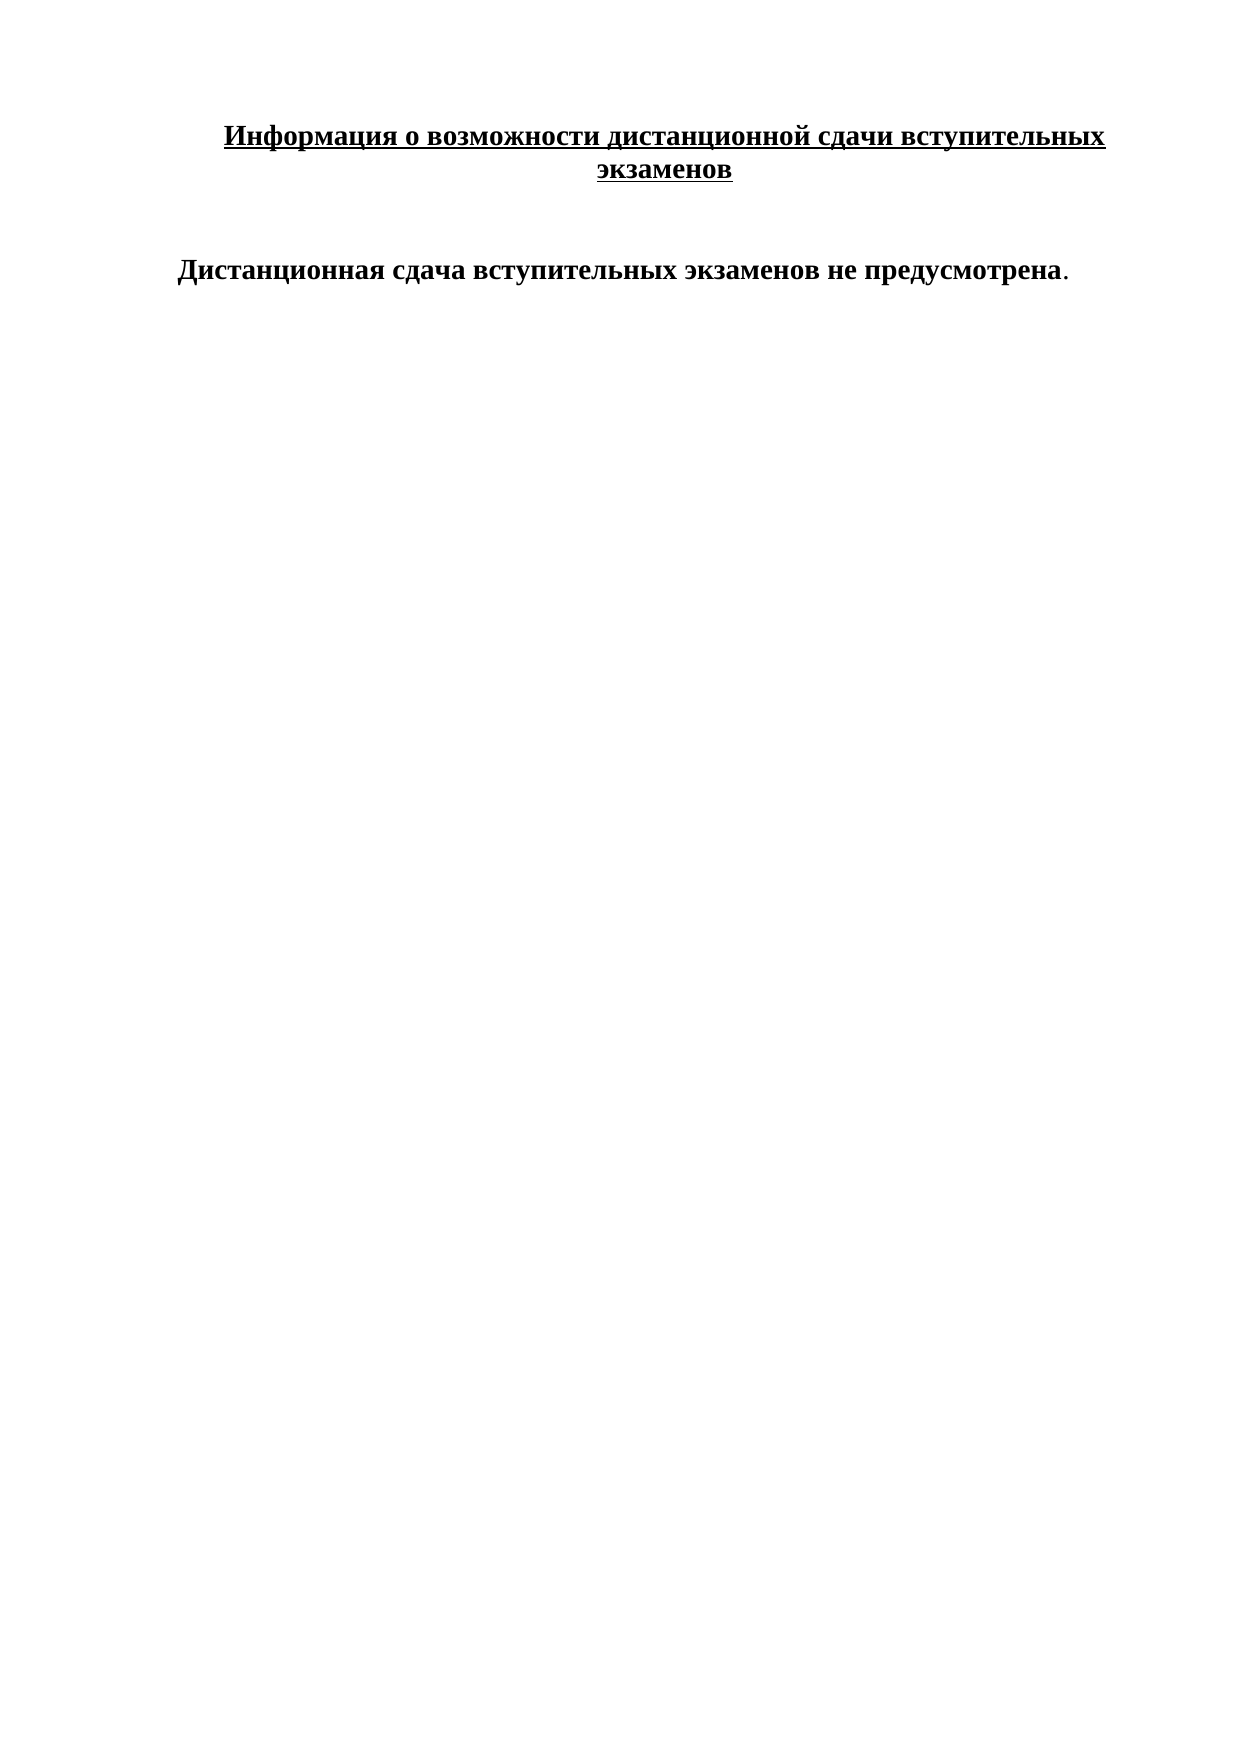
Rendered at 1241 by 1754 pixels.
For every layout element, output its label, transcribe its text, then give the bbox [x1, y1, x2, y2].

text Информация о возможности дистанционной сдачи вступительных экзаменов [177, 118, 1152, 185]
text Дистанционная сдача вступительных экзаменов не предусмотрена. [177, 252, 1152, 286]
